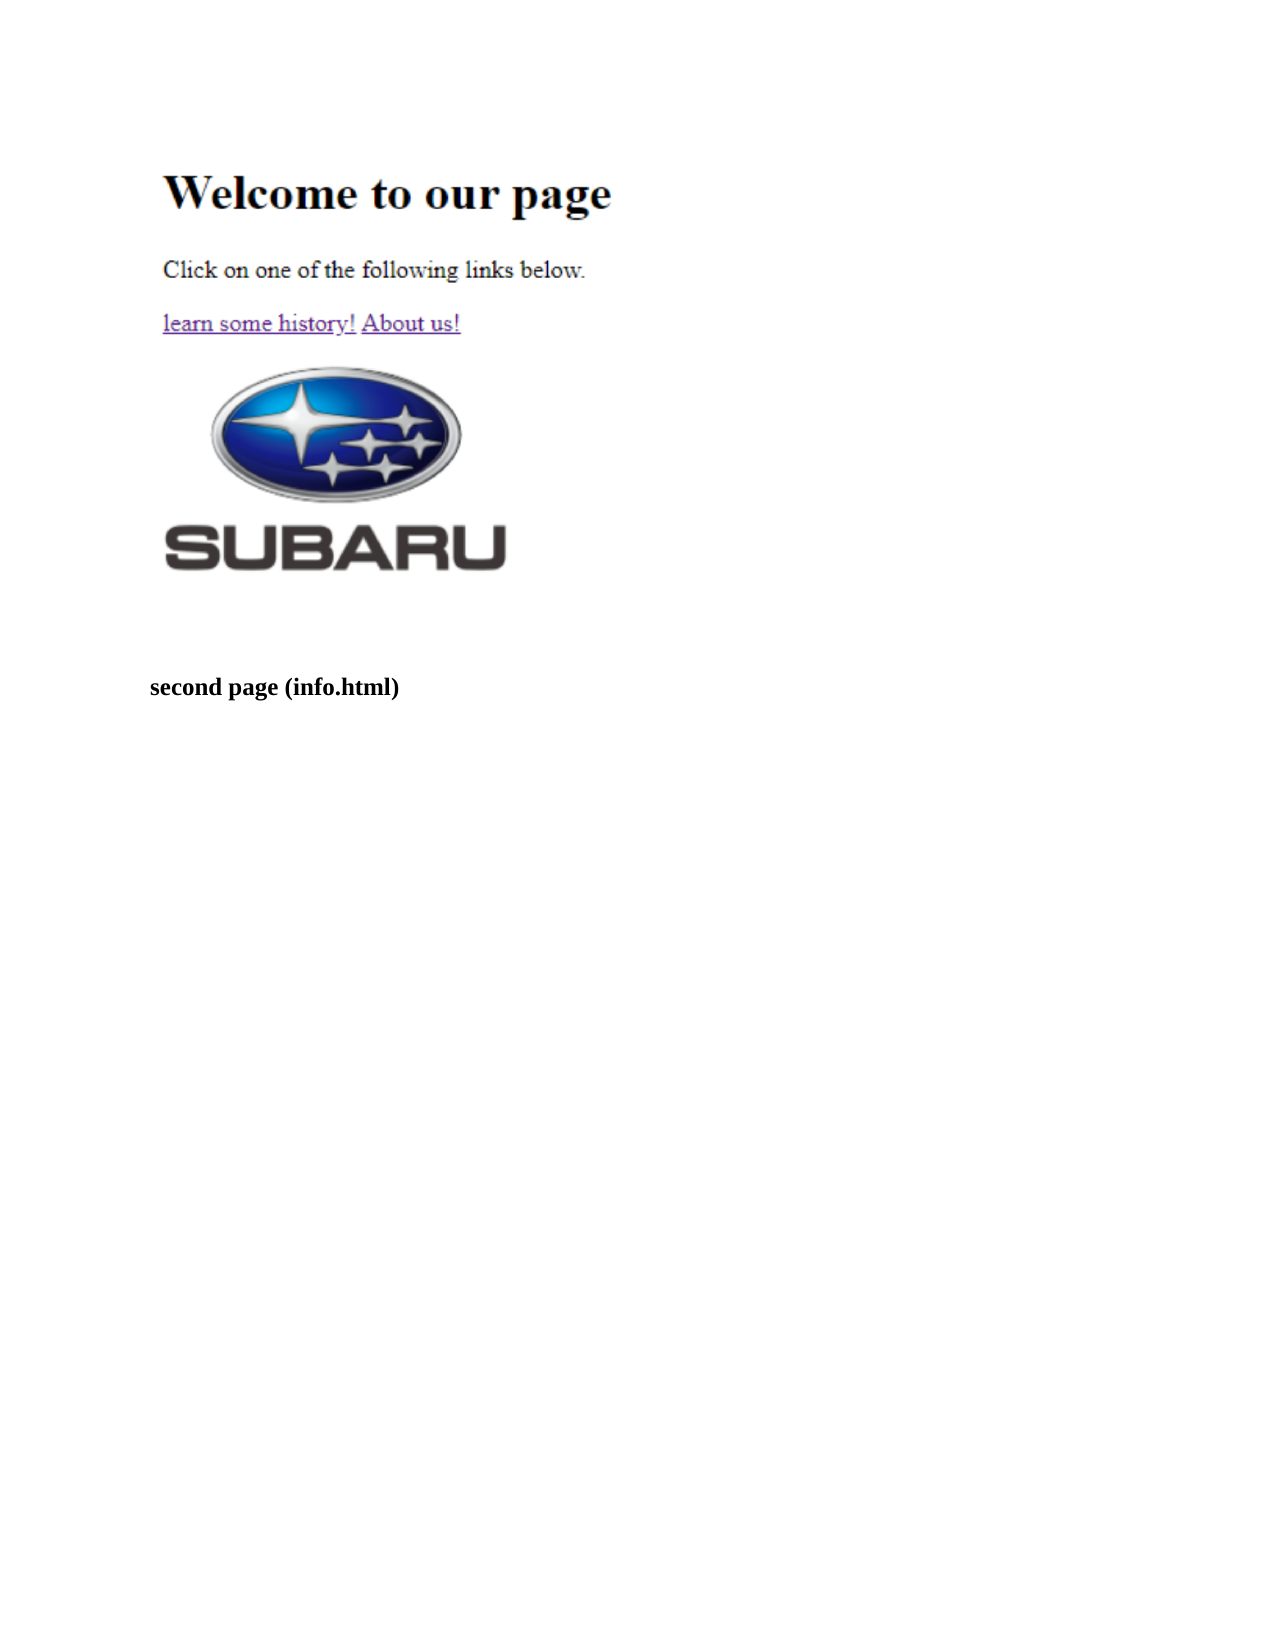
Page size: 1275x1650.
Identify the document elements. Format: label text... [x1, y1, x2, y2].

text second page (info.html) [150, 672, 1125, 701]
